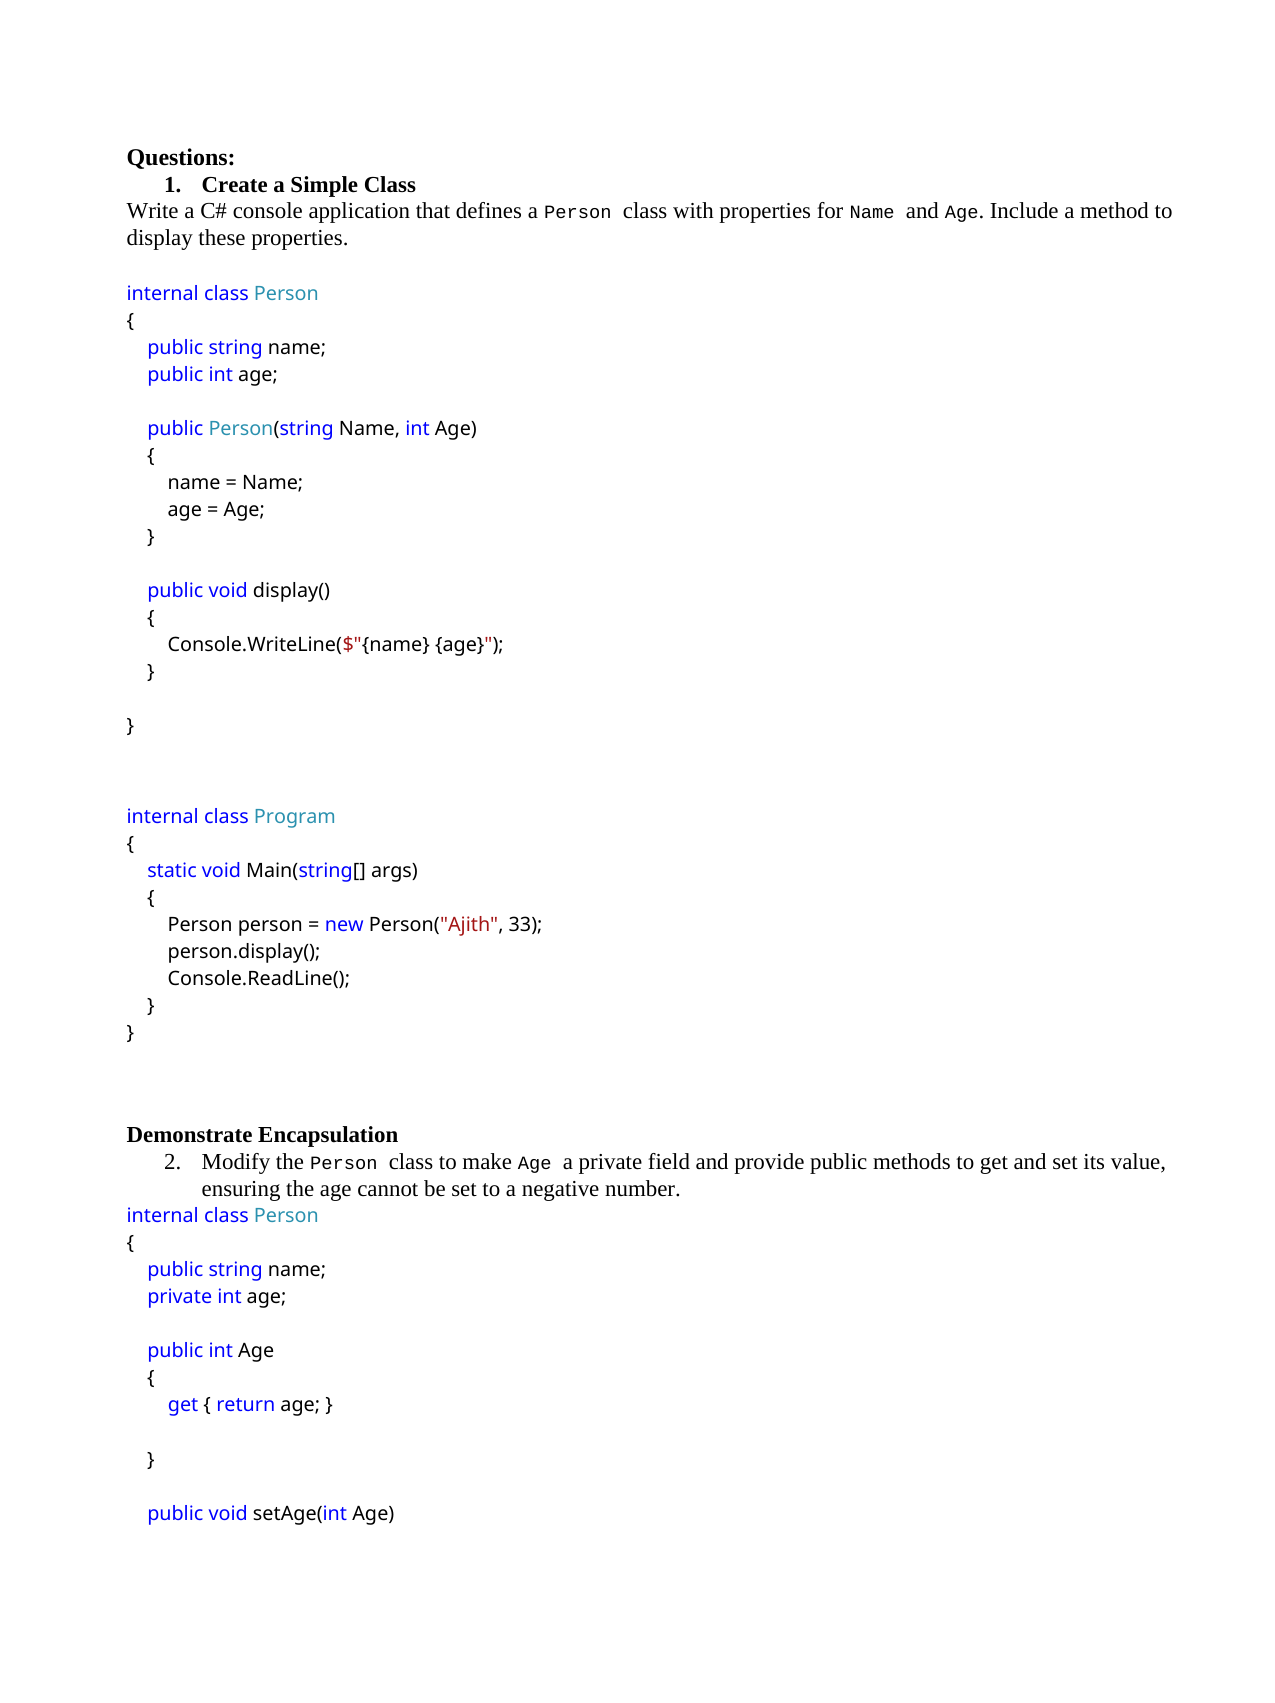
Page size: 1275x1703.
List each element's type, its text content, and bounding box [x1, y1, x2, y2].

text } [126, 1018, 1181, 1045]
text public void display() [126, 576, 1181, 603]
text { [126, 441, 1181, 468]
text public string name; [126, 1255, 1181, 1282]
text } [126, 522, 1181, 549]
text public Person(string Name, int Age) [126, 414, 1181, 441]
text internal class Program [126, 802, 1181, 829]
text { [126, 306, 1181, 333]
text Questions: [126, 143, 1181, 171]
text } [126, 991, 1181, 1018]
text } [126, 711, 1181, 738]
text public int Age [126, 1336, 1181, 1363]
text Demonstrate Encapsulation [126, 1122, 1181, 1148]
text Console.ReadLine(); [126, 964, 1181, 991]
text public void setAge(int Age) [126, 1499, 1181, 1526]
text static void Main(string[] args) [126, 856, 1181, 883]
text { [126, 1228, 1181, 1255]
text public string name; [126, 333, 1181, 360]
text { [126, 603, 1181, 630]
list Modify the Person class to make Age a private field and provide public methods to get and set its value, ensuring the age cannot be set to a negative number. [164, 1148, 1181, 1201]
text private int age; [126, 1282, 1181, 1309]
text { [126, 829, 1181, 856]
text name = Name; [126, 468, 1181, 495]
list Create a Simple Class [164, 171, 1181, 197]
text Console.WriteLine($"{name} {age}"); [126, 630, 1181, 657]
text Person person = new Person("Ajith", 33); [126, 910, 1181, 937]
text internal class Person [126, 1201, 1181, 1228]
text public int age; [126, 360, 1181, 387]
text get { return age; } [126, 1390, 1181, 1417]
text Write a C# console application that defines a Person class with properties for Name and Age. Include a method to display these properties. [126, 197, 1181, 279]
text } [126, 657, 1181, 684]
text internal class Person [126, 279, 1181, 306]
text { [126, 1363, 1181, 1390]
text age = Age; [126, 495, 1181, 522]
text person.display(); [126, 937, 1181, 964]
text } [126, 1445, 1181, 1472]
text { [126, 883, 1181, 910]
